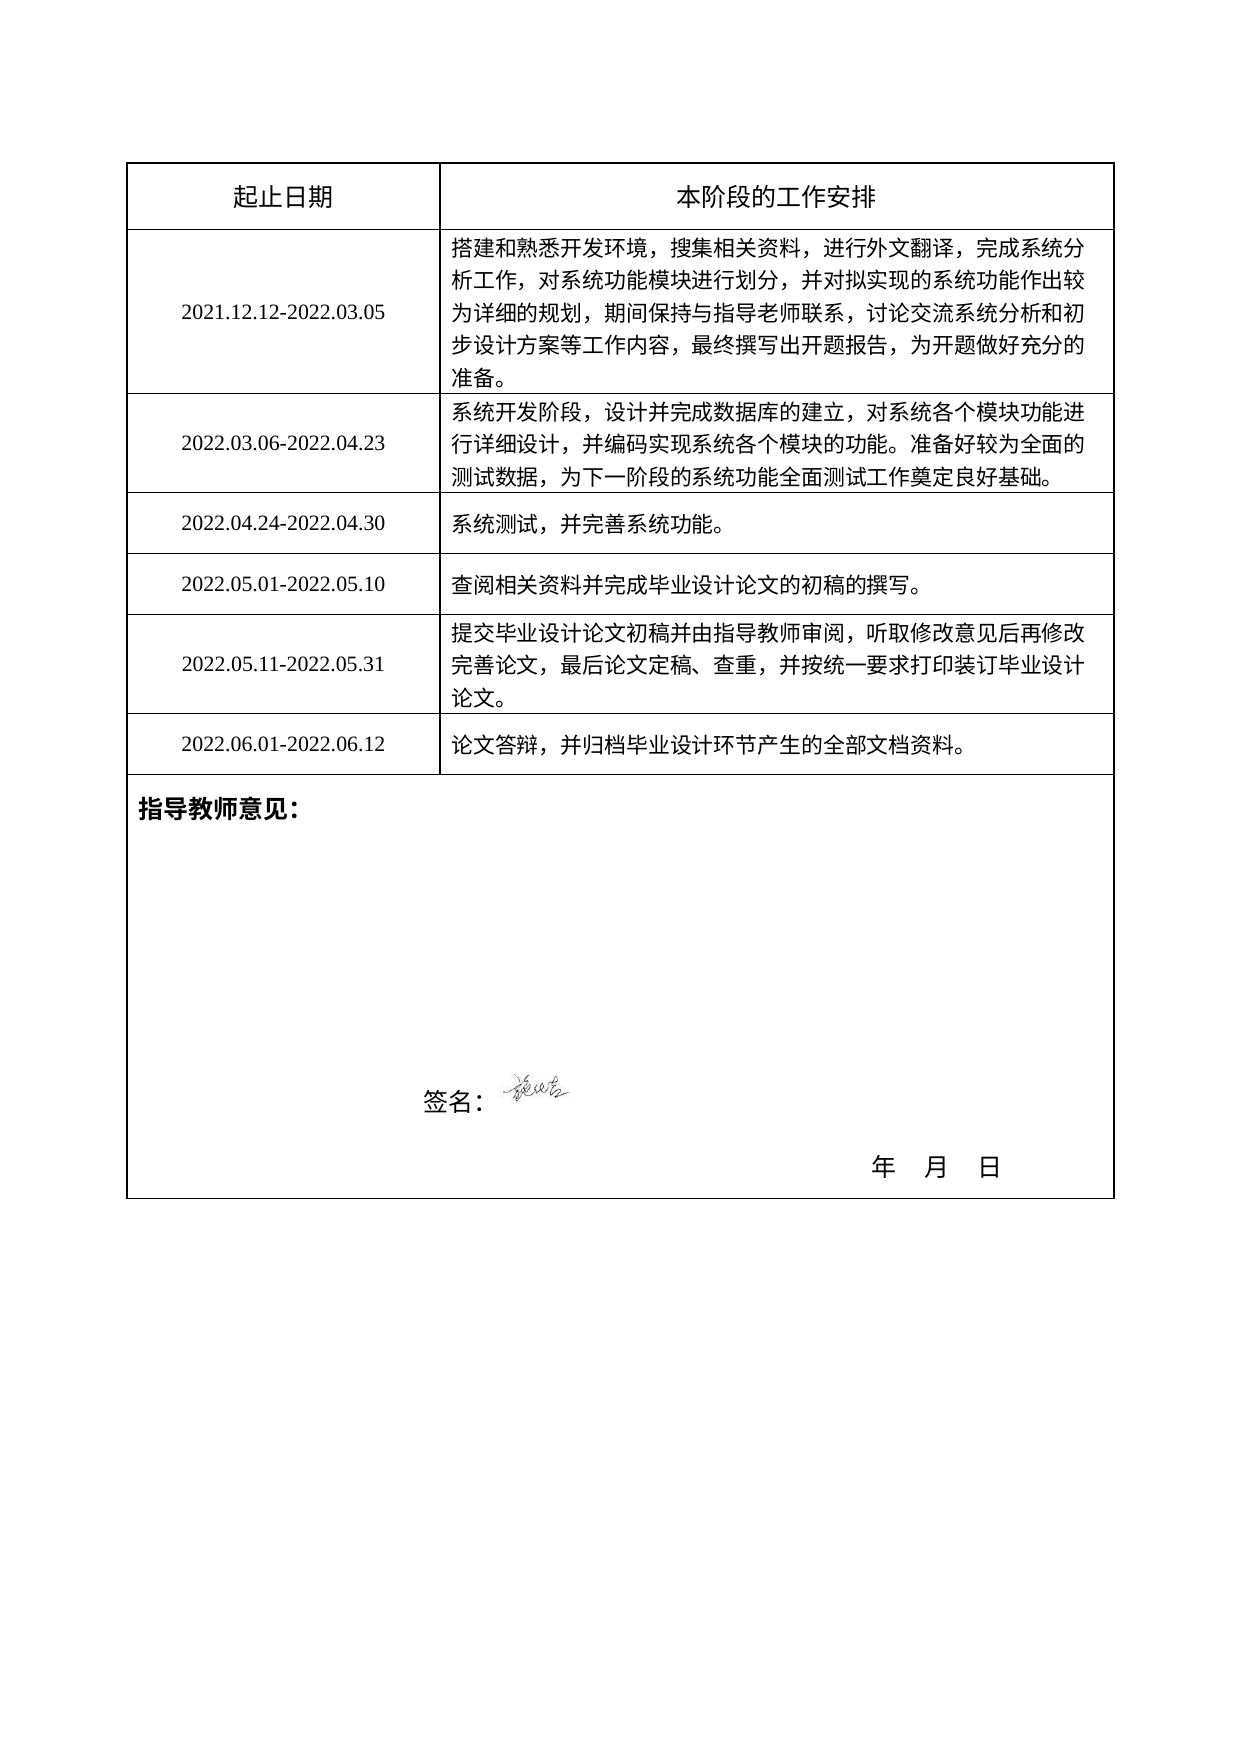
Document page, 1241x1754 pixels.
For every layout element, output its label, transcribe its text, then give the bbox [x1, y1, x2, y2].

table_cell 2022.05.01-2022.05.10 [128, 554, 439, 613]
table_cell 2022.03.06-2022.04.23 [128, 394, 439, 492]
table_cell 搭建和熟悉开发环境，搜集相关资料，进行外文翻译，完成系统分析工作，对系统功能模块进行划分，并对拟实现的系统功能作出较为详细的规划，期间保持与指导老师联系，讨论交流系统分析和初步设计方案等工作内容，最终撰写出开题报告，为开题做好充分的准备。 [441, 230, 1113, 393]
table_cell 系统测试，并完善系统功能。 [441, 493, 1113, 553]
table_cell 2022.04.24-2022.04.30 [128, 493, 439, 553]
table_cell 论文答辩，并归档毕业设计环节产生的全部文档资料。 [441, 714, 1113, 773]
table_cell 2022.05.11-2022.05.31 [128, 615, 439, 713]
table_cell 查阅相关资料并完成毕业设计论文的初稿的撰写。 [441, 554, 1113, 613]
table_cell 本阶段的工作安排 [441, 164, 1113, 228]
table_cell 2021.12.12-2022.03.05 [128, 230, 439, 393]
table_cell 起止日期 [128, 164, 439, 228]
table_cell 提交毕业设计论文初稿并由指导教师审阅，听取修改意见后再修改完善论文，最后论文定稿、查重，并按统一要求打印装订毕业设计论文。 [441, 615, 1113, 713]
picture [498, 1067, 573, 1105]
table_cell 指导教师意见： 签名： 年 月 日 [128, 775, 1113, 1198]
table_cell 2022.06.01-2022.06.12 [128, 714, 439, 773]
table_cell 系统开发阶段，设计并完成数据库的建立，对系统各个模块功能进行详细设计，并编码实现系统各个模块的功能。准备好较为全面的测试数据，为下一阶段的系统功能全面测试工作奠定良好基础。 [441, 394, 1113, 492]
